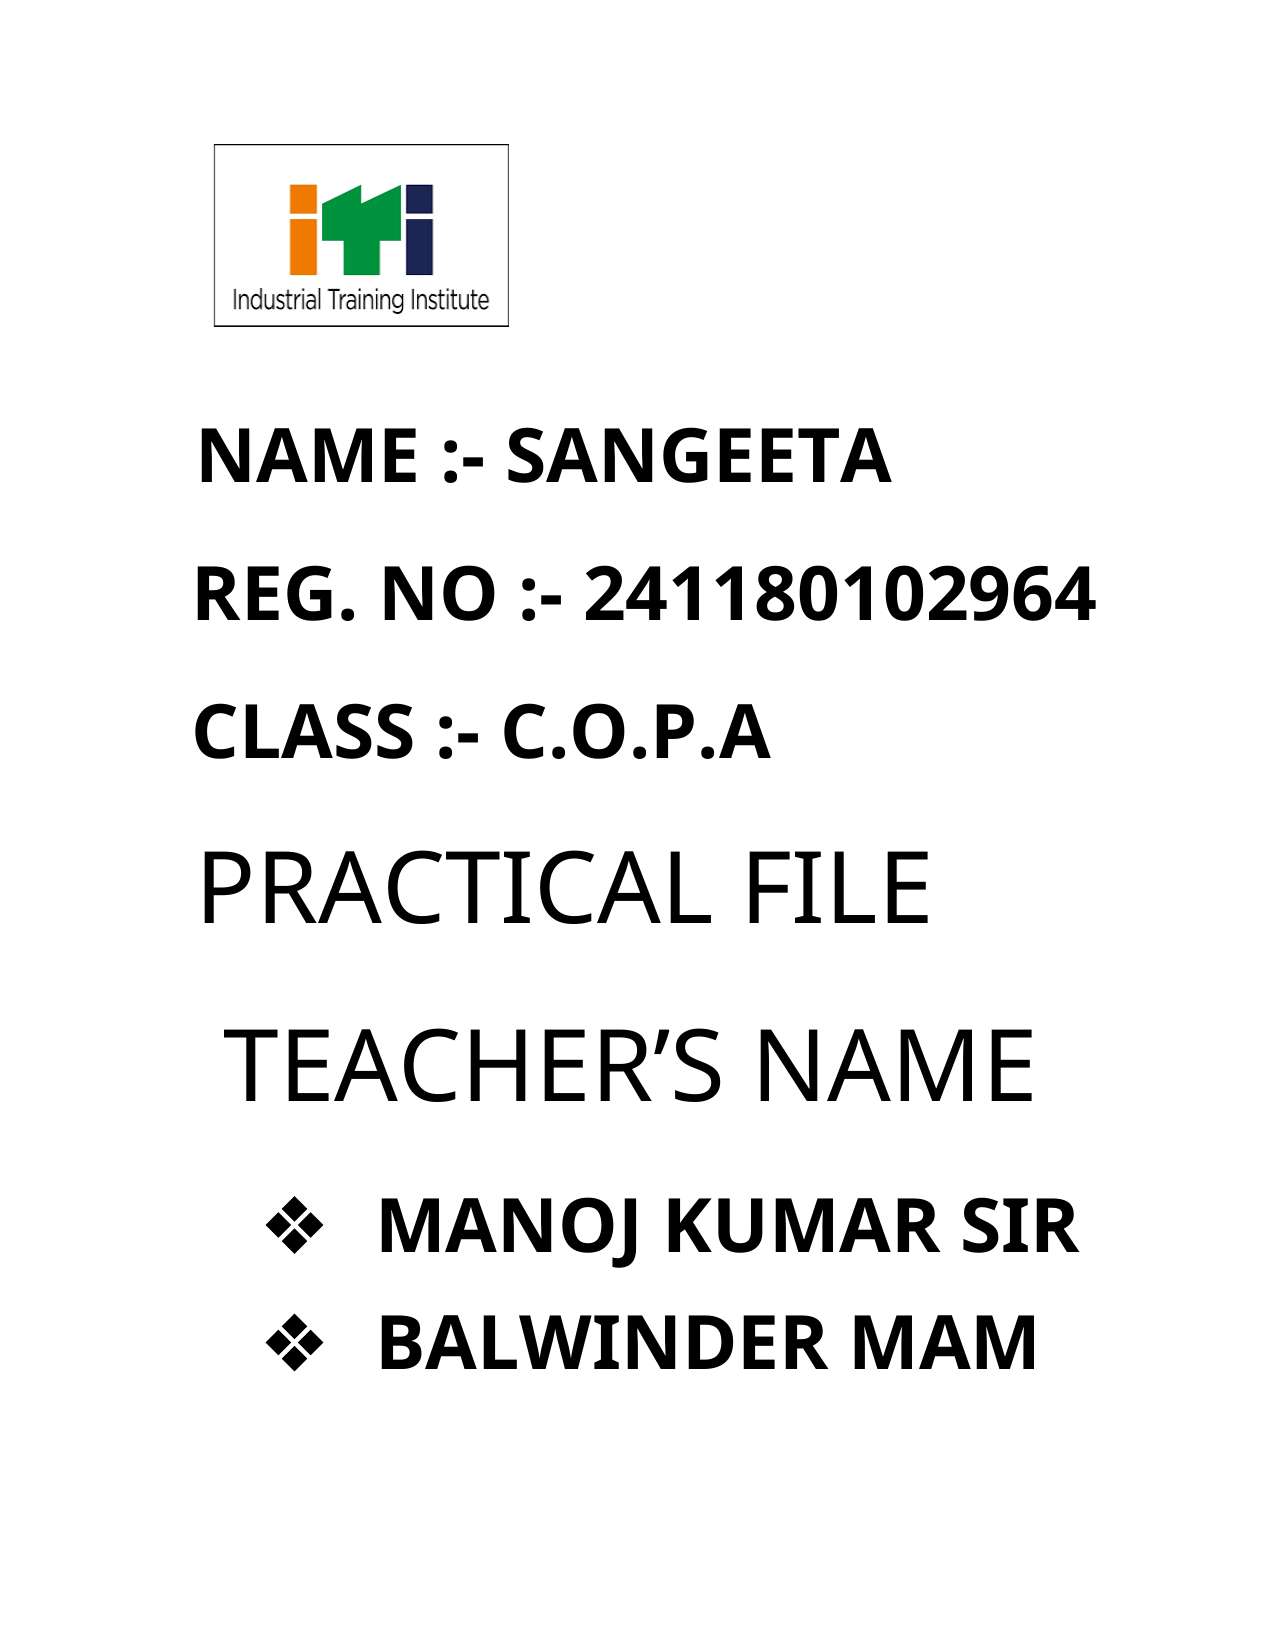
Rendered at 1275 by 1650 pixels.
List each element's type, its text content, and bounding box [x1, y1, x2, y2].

text CLASS :- C.O.P.A [75, 678, 1200, 781]
text PRACTICAL FILE [75, 817, 1200, 953]
text NAME :- SANGEETA [75, 402, 1200, 504]
picture [213, 144, 509, 327]
text TEACHER’S NAME [223, 994, 1200, 1131]
list BALWINDER MAM [261, 1289, 1200, 1392]
text REG. NO :- 241180102964 [75, 540, 1200, 642]
list MANOJ KUMAR SIR [261, 1172, 1200, 1274]
